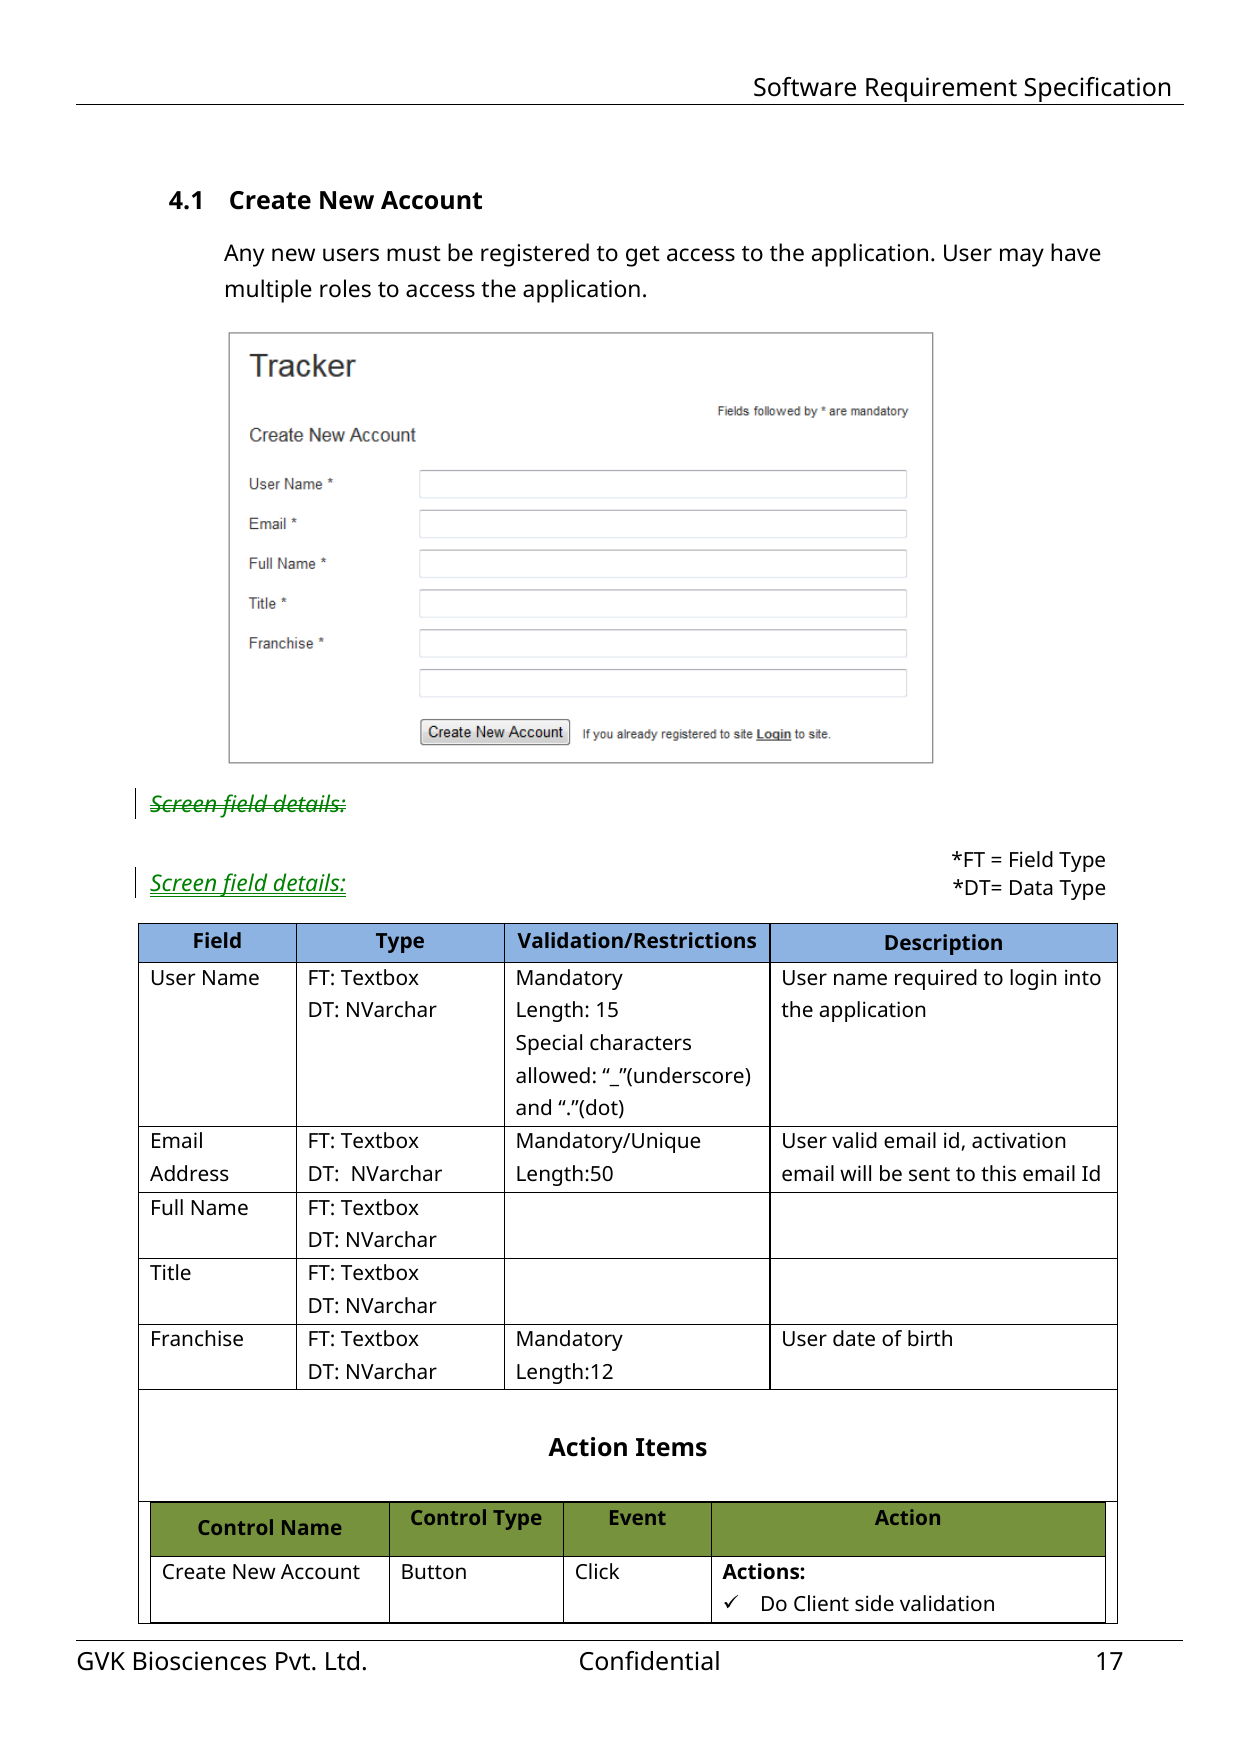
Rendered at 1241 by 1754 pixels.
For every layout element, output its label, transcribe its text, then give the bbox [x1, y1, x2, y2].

table_cell Validation/Restrictions [505, 924, 769, 962]
table_cell [505, 1259, 769, 1323]
table_cell FT: Textbox DT: NVarchar [297, 1325, 504, 1389]
table_cell User name required to login into the application [771, 963, 1117, 1126]
table_cell FT: Textbox DT: NVarchar [297, 1127, 504, 1192]
table_cell Full Name [139, 1193, 296, 1257]
table_cell [771, 1259, 1117, 1323]
table_cell Franchise [139, 1325, 296, 1389]
table_header *FT = Field Type *DT= Data Type [770, 845, 1117, 923]
table_cell [139, 1502, 150, 1623]
table_cell [771, 1193, 1117, 1257]
table_cell [390, 1557, 563, 1622]
table_cell [505, 1193, 769, 1257]
table_cell FT: Textbox DT: NVarchar [297, 963, 504, 1126]
table_cell Field [139, 924, 296, 962]
table_cell Email Address [139, 1127, 296, 1192]
text Any new users must be registered to get access to the application. User may have multiple roles to access the application. [224, 237, 1106, 304]
table_cell Mandatory/Unique Length:50 [505, 1127, 769, 1192]
table_cell Type [297, 924, 504, 962]
table_cell [1106, 1502, 1117, 1623]
table_cell FT: Textbox DT: NVarchar [297, 1193, 504, 1257]
table_cell Mandatory Length: 15 Special characters allowed: “_”(underscore) and “.”(dot) [505, 963, 769, 1126]
table_cell Mandatory Length:12 [505, 1325, 769, 1389]
table_cell Description [771, 924, 1117, 962]
table_cell [712, 1557, 1105, 1622]
table_cell User Name [139, 963, 296, 1126]
table_cell [151, 1557, 389, 1622]
table_cell User date of birth [771, 1325, 1117, 1389]
table_header [139, 845, 770, 923]
table_cell FT: Textbox DT: NVarchar [297, 1259, 504, 1323]
picture [223, 330, 939, 768]
table_cell Action Items [139, 1390, 1117, 1501]
table_cell Title [139, 1259, 296, 1323]
table_cell User valid email id, activation email will be sent to this email Id [771, 1127, 1117, 1192]
table_cell [564, 1557, 711, 1622]
subtitle Create New Account [169, 182, 1106, 216]
